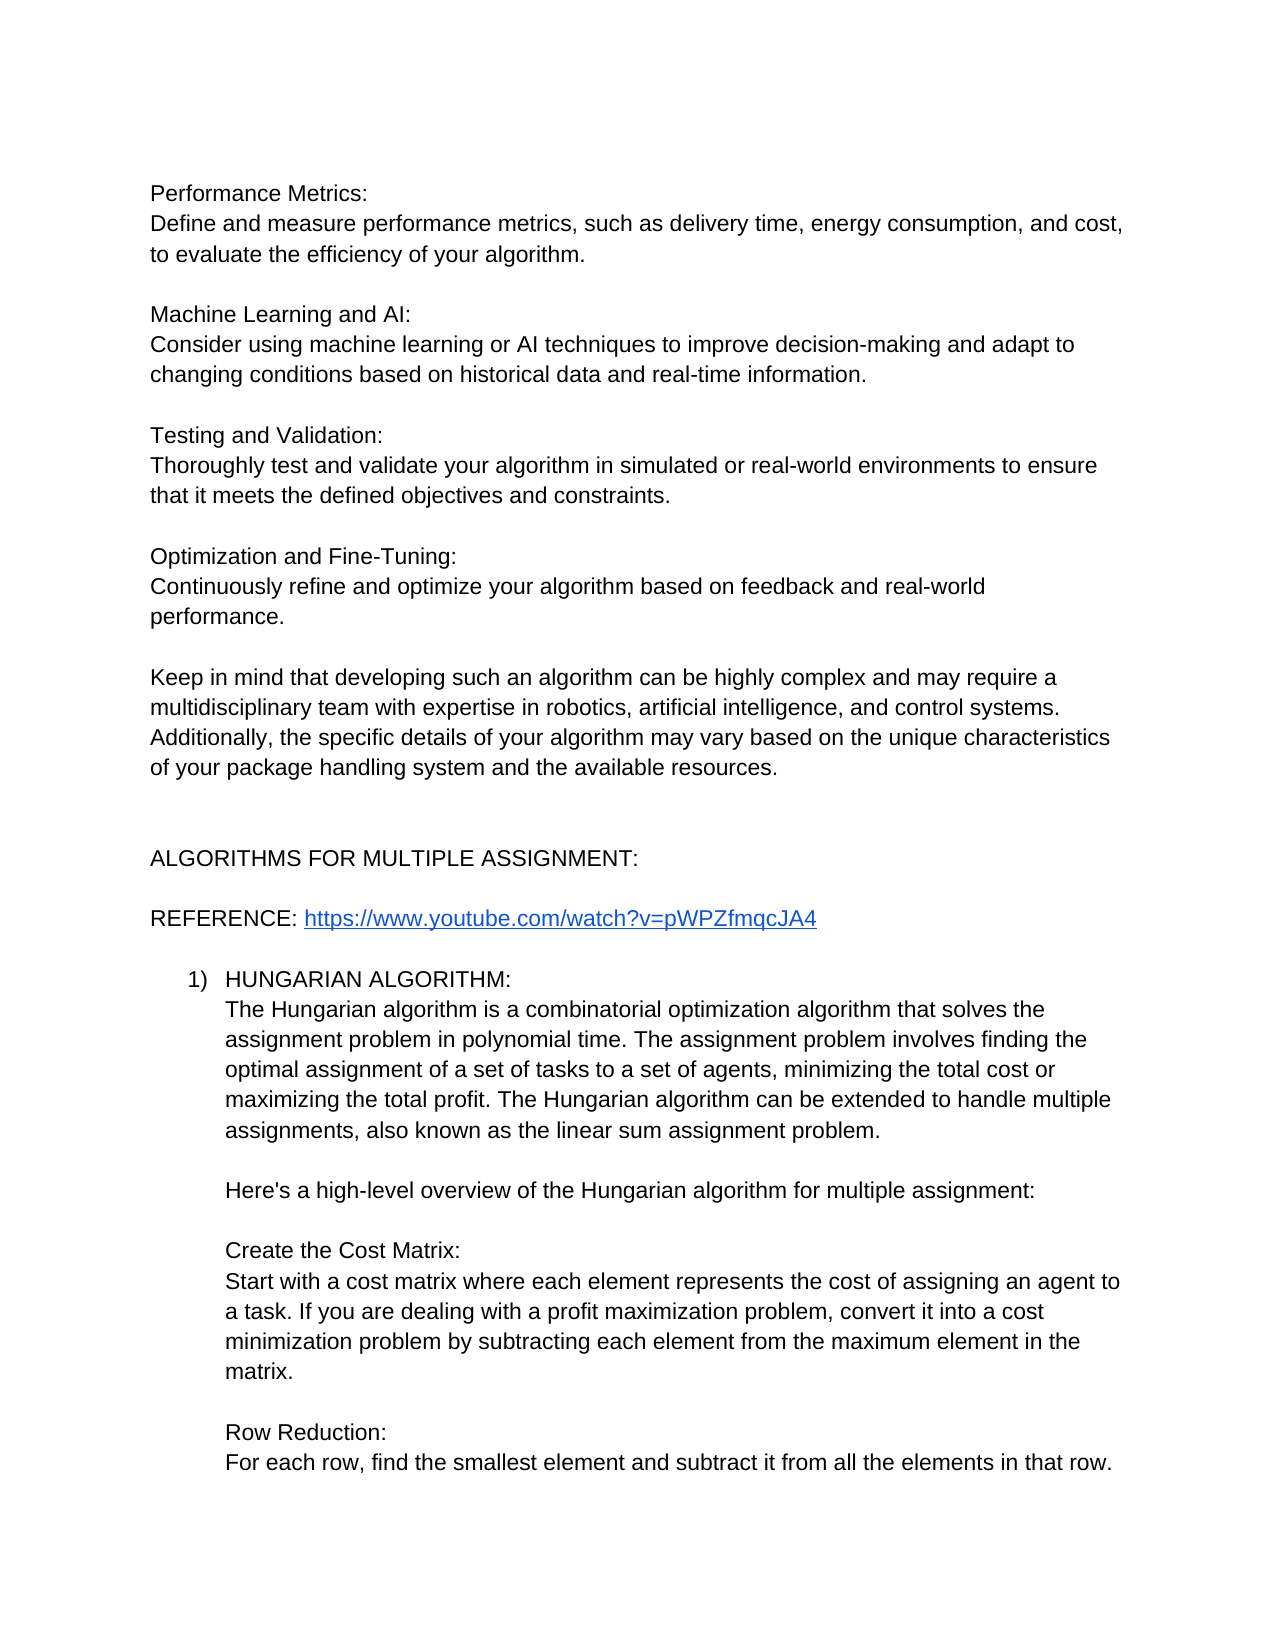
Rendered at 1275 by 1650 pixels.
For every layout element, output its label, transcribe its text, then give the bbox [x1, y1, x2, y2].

text Continuously refine and optimize your algorithm based on feedback and real-world performance. [150, 573, 1125, 629]
text Machine Learning and AI: [150, 301, 1125, 327]
text Testing and Validation: [150, 422, 1125, 448]
text For each row, find the smallest element and subtract it from all the elements in that row. [225, 1449, 1125, 1475]
list HUNGARIAN ALGORITHM: [187, 966, 1125, 992]
text Start with a cost matrix where each element represents the cost of assigning an agent to a task. If you are dealing with a profit maximization problem, convert it into a cost minimization problem by subtracting each element from the maximum element in the matrix. [225, 1268, 1125, 1385]
text REFERENCE: https://www.youtube.com/watch?v=pWPZfmqcJA4 [150, 905, 1125, 932]
text ALGORITHMS FOR MULTIPLE ASSIGNMENT: [150, 845, 1125, 871]
text The Hungarian algorithm is a combinatorial optimization algorithm that solves the assignment problem in polynomial time. The assignment problem involves finding the optimal assignment of a set of tasks to a set of agents, minimizing the total cost or maximizing the total profit. The Hungarian algorithm can be extended to handle multiple assignments, also known as the linear sum assignment problem. [225, 996, 1125, 1143]
text Performance Metrics: [150, 180, 1125, 207]
text Row Reduction: [225, 1419, 1125, 1445]
text Thoroughly test and validate your algorithm in simulated or real-world environments to ensure that it meets the defined objectives and constraints. [150, 452, 1125, 509]
text Optimization and Fine-Tuning: [150, 543, 1125, 569]
text Here's a high-level overview of the Hungarian algorithm for multiple assignment: [225, 1177, 1125, 1203]
text Keep in mind that developing such an algorithm can be highly complex and may require a multidisciplinary team with expertise in robotics, artificial intelligence, and control systems. Additionally, the specific details of your algorithm may vary based on the unique characteristics of your package handling system and the available resources. [150, 663, 1125, 781]
text Create the Cost Matrix: [225, 1237, 1125, 1264]
text Consider using machine learning or AI techniques to improve decision-making and adapt to changing conditions based on historical data and real-time information. [150, 331, 1125, 388]
text Define and measure performance metrics, such as delivery time, energy consumption, and cost, to evaluate the efficiency of your algorithm. [150, 210, 1125, 267]
